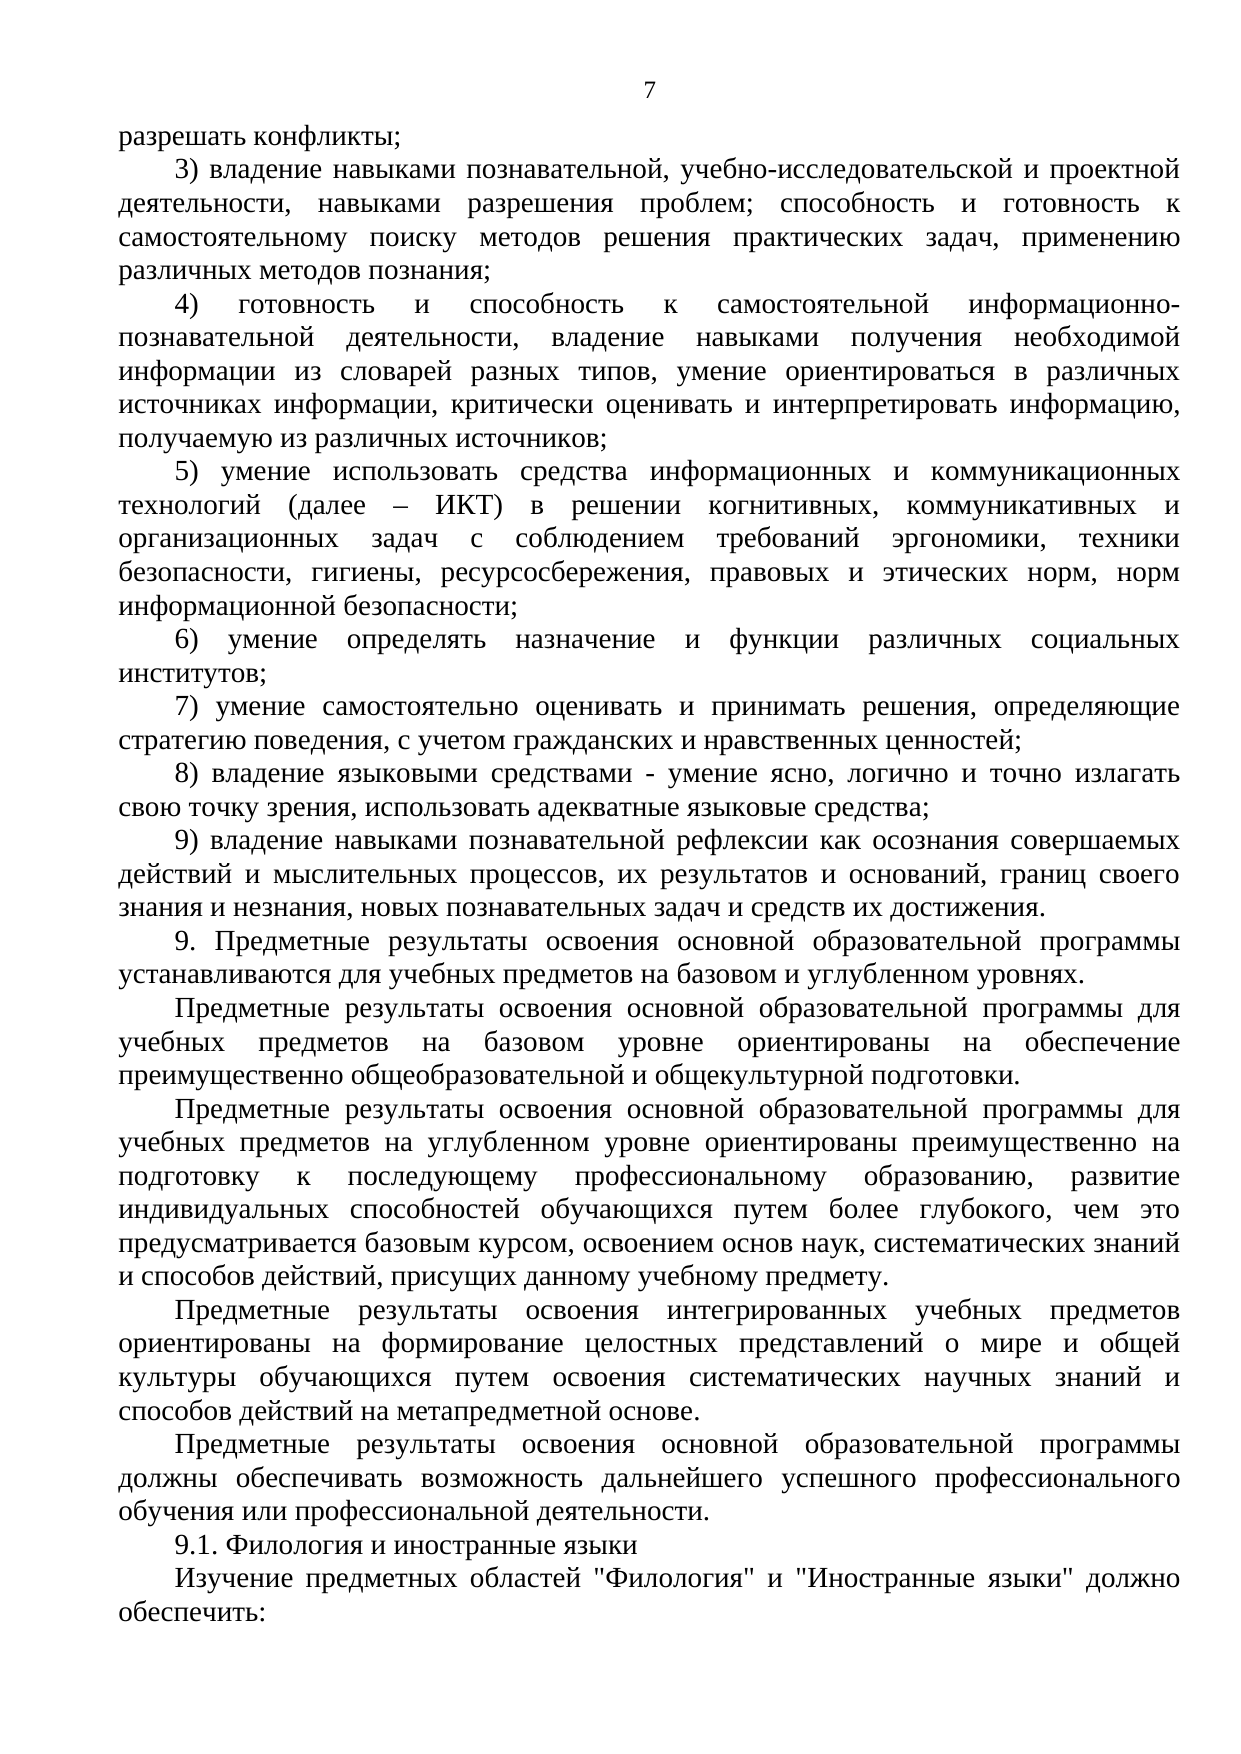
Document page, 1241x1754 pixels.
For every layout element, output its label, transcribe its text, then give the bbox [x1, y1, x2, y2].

text 8) владение языковыми средствами - умение ясно, логично и точно излагать свою точку зрения, использовать адекватные языковые средства; [118, 755, 1181, 822]
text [118, 118, 1181, 152]
text Предметные результаты освоения основной образовательной программы для учебных предметов на базовом уровне ориентированы на обеспечение преимущественно общеобразовательной и общекультурной подготовки. [118, 990, 1181, 1091]
text 6) умение определять назначение и функции различных социальных институтов; [118, 621, 1181, 688]
text 7) умение самостоятельно оценивать и принимать решения, определяющие стратегию поведения, с учетом гражданских и нравственных ценностей; [118, 688, 1181, 755]
text Изучение предметных областей "Филология" и "Иностранные языки" должно обеспечить: [118, 1560, 1181, 1627]
text Предметные результаты освоения основной образовательной программы для учебных предметов на углубленном уровне ориентированы преимущественно на подготовку к последующему профессиональному образованию, развитие индивидуальных способностей обучающихся путем более глубокого, чем это предусматривается базовым курсом, освоением основ наук, систематических знаний и способов действий, присущих данному учебному предмету. [118, 1091, 1181, 1292]
text 3) владение навыками познавательной, учебно-исследовательской и проектной деятельности, навыками разрешения проблем; способность и готовность к самостоятельному поиску методов решения практических задач, применению различных методов познания; [118, 152, 1181, 286]
text 9) владение навыками познавательной рефлексии как осознания совершаемых действий и мыслительных процессов, их результатов и оснований, границ своего знания и незнания, новых познавательных задач и средств их достижения. [118, 822, 1181, 923]
text 9. Предметные результаты освоения основной образовательной программы устанавливаются для учебных предметов на базовом и углубленном уровнях. [118, 923, 1181, 990]
text 9.1. Филология и иностранные языки [118, 1527, 1181, 1560]
text 5) умение использовать средства информационных и коммуникационных технологий (далее – ИКТ) в решении когнитивных, коммуникативных и организационных задач с соблюдением требований эргономики, техники безопасности, гигиены, ресурсосбережения, правовых и этических норм, норм информационной безопасности; [118, 453, 1181, 621]
text Предметные результаты освоения основной образовательной программы должны обеспечивать возможность дальнейшего успешного профессионального обучения или профессиональной деятельности. [118, 1426, 1181, 1527]
text 4) готовность и способность к самостоятельной информационно-познавательной деятельности, владение навыками получения необходимой информации из словарей разных типов, умение ориентироваться в различных источниках информации, критически оценивать и интерпретировать информацию, получаемую из различных источников; [118, 286, 1181, 453]
text Предметные результаты освоения интегрированных учебных предметов ориентированы на формирование целостных представлений о мире и общей культуры обучающихся путем освоения систематических научных знаний и способов действий на метапредметной основе. [118, 1292, 1181, 1426]
